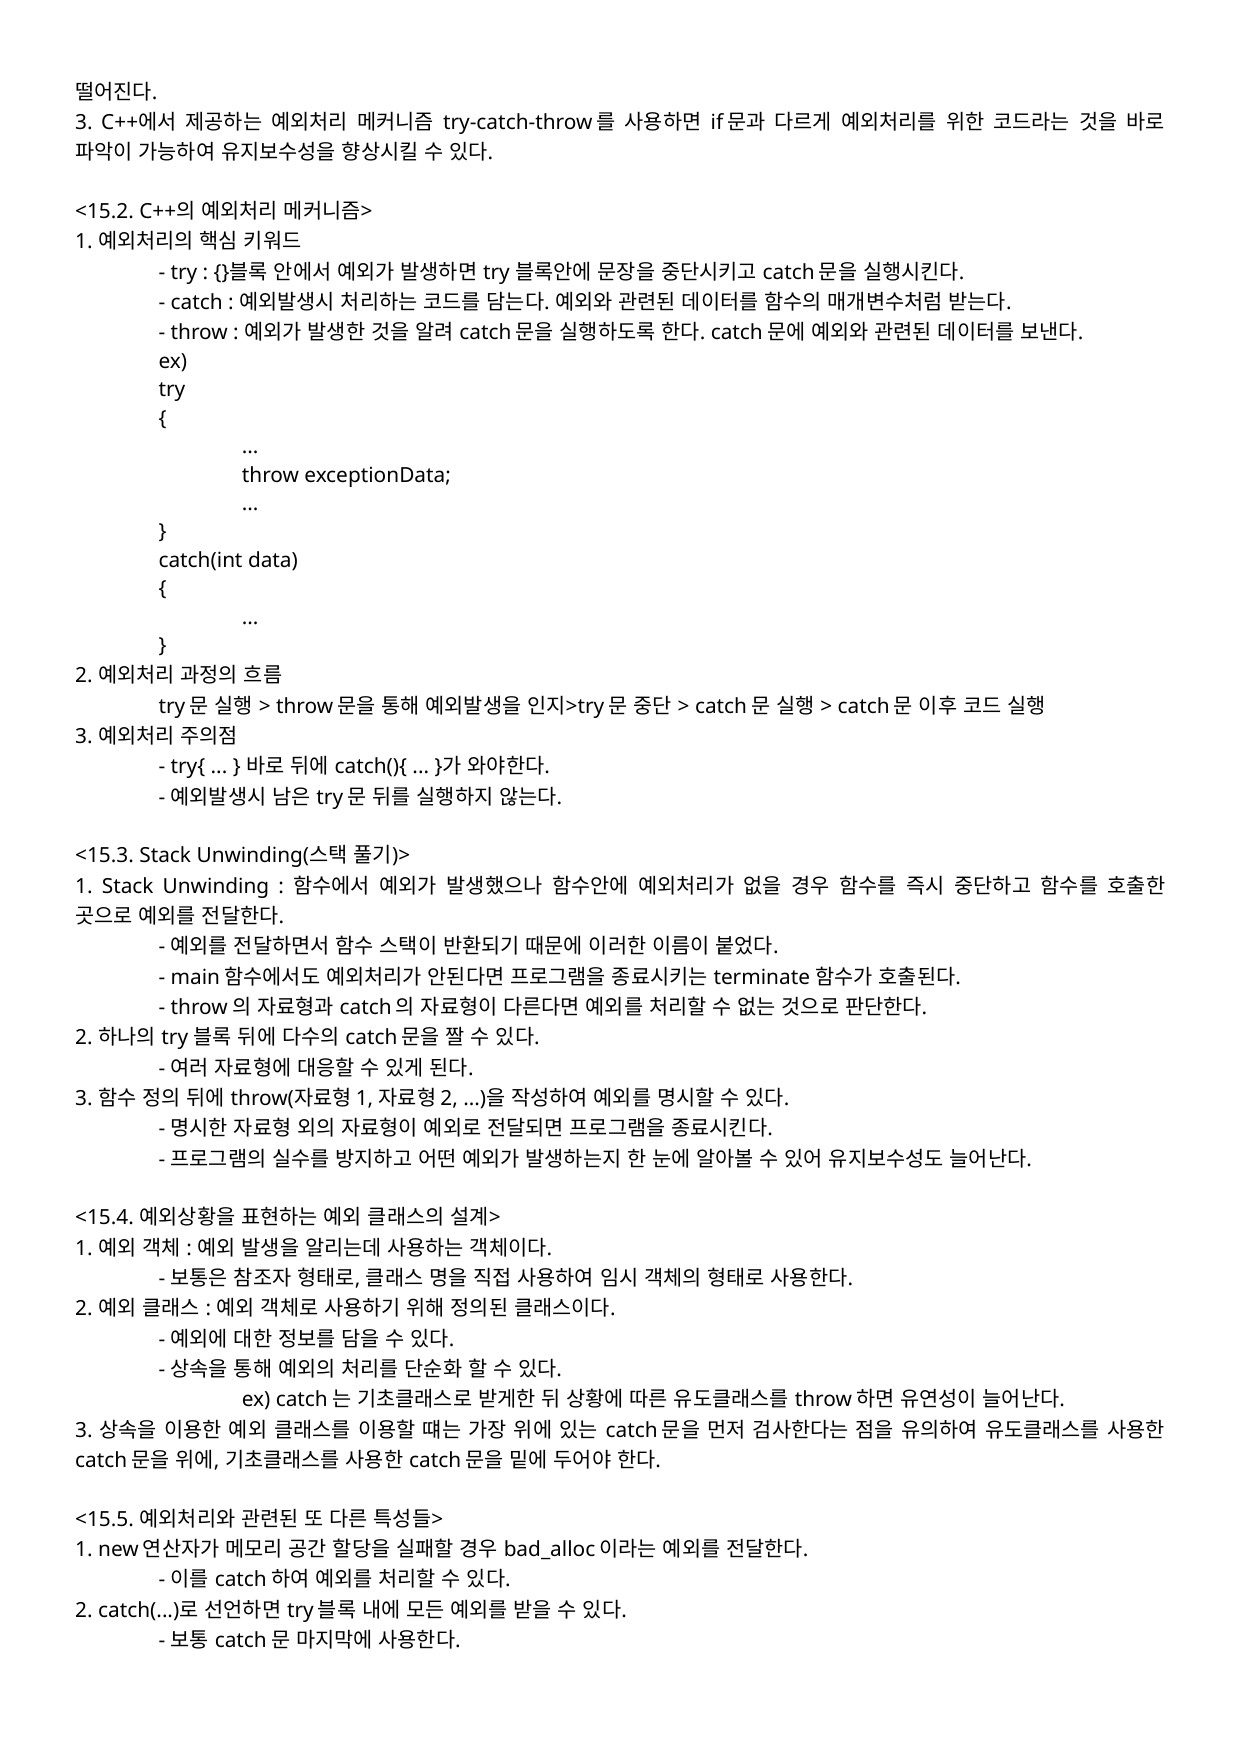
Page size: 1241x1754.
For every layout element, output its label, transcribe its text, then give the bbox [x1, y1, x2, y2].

text - 이를 catch하여 예외를 처리할 수 있다. [75, 1562, 1165, 1593]
text 3. 함수 정의 뒤에 throw(자료형1, 자료형2, ...)을 작성하여 예외를 명시할 수 있다. [75, 1081, 1165, 1112]
text - 예외발생시 남은 try문 뒤를 실행하지 않는다. [75, 780, 1165, 810]
text - main함수에서도 예외처리가 안된다면 프로그램을 종료시키는 terminate 함수가 호출된다. [75, 960, 1165, 990]
text - throw : 예외가 발생한 것을 알려 catch문을 실행하도록 한다. catch문에 예외와 관련된 데이터를 보낸다. [75, 316, 1165, 346]
text ex) [75, 346, 1165, 374]
text - throw의 자료형과 catch의 자료형이 다른다면 예외를 처리할 수 없는 것으로 판단한다. [75, 990, 1165, 1021]
text <15.3. Stack Unwinding(스택 풀기)> [75, 839, 1165, 869]
text 1. 예외처리의 핵심 키워드 [75, 225, 1165, 255]
text ... [75, 602, 1165, 630]
text - 보통은 참조자 형태로, 클래스 명을 직접 사용하여 임시 객체의 형태로 사용한다. [75, 1261, 1165, 1292]
text { [75, 403, 1165, 431]
text } [75, 630, 1165, 659]
text 2. 예외처리 과정의 흐름 [75, 659, 1165, 689]
text <15.5. 예외처리와 관련된 또 다른 특성들> [75, 1502, 1165, 1532]
text - 보통 catch문 마지막에 사용한다. [75, 1623, 1165, 1653]
text ... [75, 488, 1165, 517]
text <15.2. C++의 예외처리 메커니즘> [75, 194, 1165, 225]
text try [75, 374, 1165, 403]
text - 예외를 전달하면서 함수 스택이 반환되기 때문에 이러한 이름이 붙었다. [75, 930, 1165, 960]
text { [75, 573, 1165, 602]
text try문 실행 > throw문을 통해 예외발생을 인지>try문 중단 > catch문 실행 > catch문 이후 코드 실행 [75, 689, 1165, 719]
text catch(int data) [75, 545, 1165, 573]
text - 프로그램의 실수를 방지하고 어떤 예외가 발생하는지 한 눈에 알아볼 수 있어 유지보수성도 늘어난다. [75, 1142, 1165, 1172]
text - 상속을 통해 예외의 처리를 단순화 할 수 있다. [75, 1352, 1165, 1382]
text - try : {}블록 안에서 예외가 발생하면 try 블록안에 문장을 중단시키고 catch문을 실행시킨다. [75, 255, 1165, 285]
text 2. catch(...)로 선언하면 try블록 내에 모든 예외를 받을 수 있다. [75, 1593, 1165, 1623]
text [75, 75, 1165, 105]
text 2. 하나의 try 블록 뒤에 다수의 catch문을 짤 수 있다. [75, 1021, 1165, 1051]
text 1. Stack Unwinding : 함수에서 예외가 발생했으나 함수안에 예외처리가 없을 경우 함수를 즉시 중단하고 함수를 호출한 곳으로 예외를 전달한다. [75, 869, 1165, 930]
text - try{ ... } 바로 뒤에 catch(){ ... }가 와야한다. [75, 750, 1165, 780]
text 3. 상속을 이용한 예외 클래스를 이용할 떄는 가장 위에 있는 catch문을 먼저 검사한다는 점을 유의하여 유도클래스를 사용한 catch문을 위에, 기초클래스를 사용한 catch문을 밑에 두어야 한다. [75, 1413, 1165, 1473]
text 3. 예외처리 주의점 [75, 719, 1165, 750]
text throw exceptionData; [75, 460, 1165, 488]
text - 명시한 자료형 외의 자료형이 예외로 전달되면 프로그램을 종료시킨다. [75, 1112, 1165, 1142]
text 1. 예외 객체 : 예외 발생을 알리는데 사용하는 객체이다. [75, 1231, 1165, 1261]
text ex) catch는 기초클래스로 받게한 뒤 상황에 따른 유도클래스를 throw하면 유연성이 늘어난다. [75, 1382, 1165, 1413]
text } [75, 517, 1165, 545]
text <15.4. 예외상황을 표현하는 예외 클래스의 설계> [75, 1201, 1165, 1231]
text 2. 예외 클래스 : 예외 객체로 사용하기 위해 정의된 클래스이다. [75, 1292, 1165, 1322]
text 1. new연산자가 메모리 공간 할당을 실패할 경우 bad_alloc이라는 예외를 전달한다. [75, 1532, 1165, 1562]
text - 예외에 대한 정보를 담을 수 있다. [75, 1322, 1165, 1352]
text - catch : 예외발생시 처리하는 코드를 담는다. 예외와 관련된 데이터를 함수의 매개변수처럼 받는다. [75, 285, 1165, 316]
text ... [75, 431, 1165, 460]
text - 여러 자료형에 대응할 수 있게 된다. [75, 1051, 1165, 1081]
text 3. C++에서 제공하는 예외처리 메커니즘 try-catch-throw를 사용하면 if문과 다르게 예외처리를 위한 코드라는 것을 바로 파악이 가능하여 유지보수성을 향상시킬 수 있다. [75, 105, 1165, 166]
